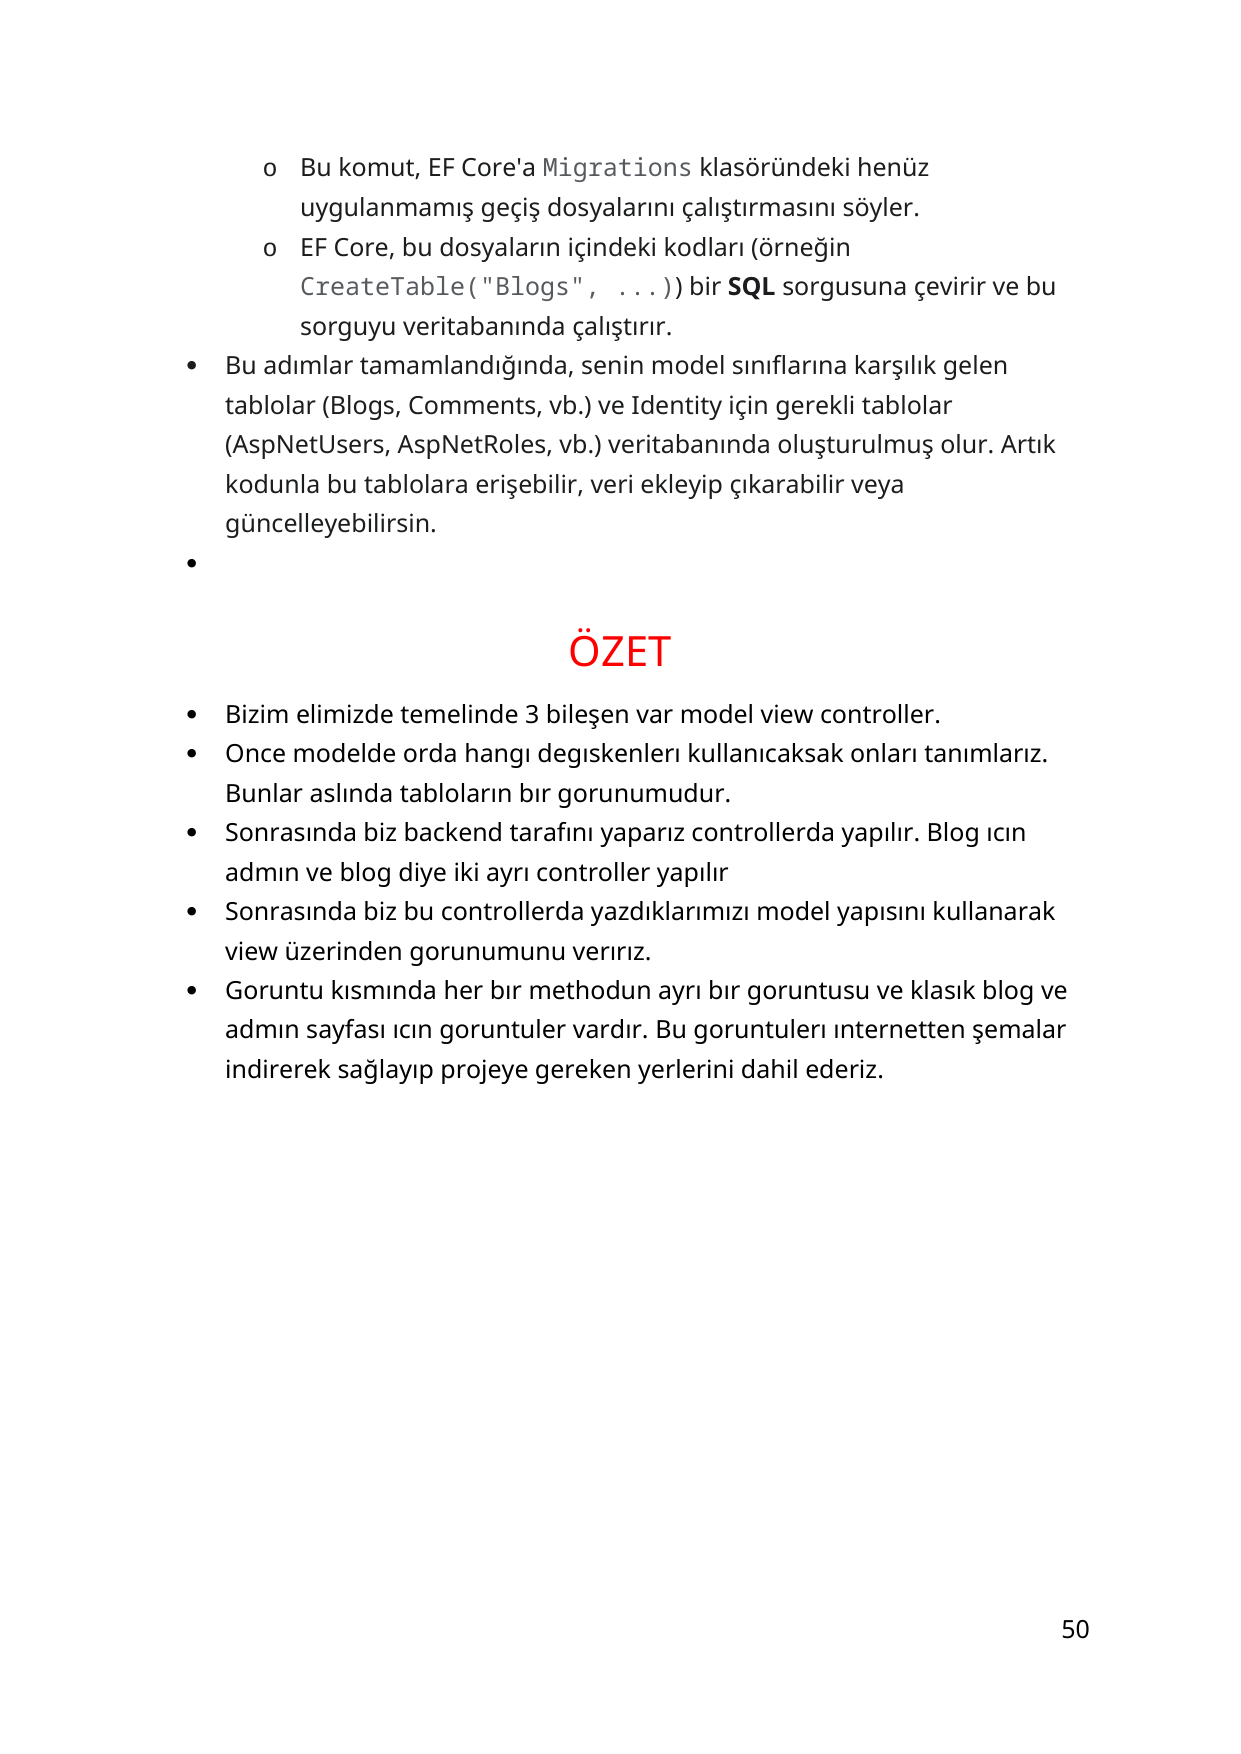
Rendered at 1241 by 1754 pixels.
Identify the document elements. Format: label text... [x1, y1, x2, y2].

list Sonrasında biz bu controllerda yazdıklarımızı model yapısını kullanarak view üzerinden gorunumunu verırız. [187, 894, 1090, 967]
list Goruntu kısmında her bır methodun ayrı bır goruntusu ve klasık blog ve admın sayfası ıcın goruntuler vardır. Bu goruntulerı ınternetten şemalar indirerek sağlayıp projeye gereken yerlerini dahil ederiz. [187, 973, 1090, 1086]
list Once modelde orda hangı degıskenlerı kullanıcaksak onları tanımlarız. Bunlar aslında tabloların bır gorunumudur. [187, 736, 1090, 809]
list Bizim elimizde temelinde 3 bileşen var model view controller. [187, 696, 1090, 730]
list Bu komut, EF Core'a Migrations klasöründeki henüz uygulanmamış geçiş dosyalarını çalıştırmasını söyler. [262, 150, 1090, 224]
subtitle ÖZET [150, 622, 1090, 679]
list Bu adımlar tamamlandığında, senin model sınıflarına karşılık gelen tablolar (Blogs, Comments, vb.) ve Identity için gerekli tablolar (AspNetUsers, AspNetRoles, vb.) veritabanında oluşturulmuş olur. Artık kodunla bu tablolara erişebilir, veri ekleyip çıkarabilir veya güncelleyebilirsin. [187, 348, 1090, 540]
list EF Core, bu dosyaların içindeki kodları (örneğin CreateTable("Blogs", ...)) bir SQL sorgusuna çevirir ve bu sorguyu veritabanında çalıştırır. [262, 229, 1090, 342]
list Sonrasında biz backend tarafını yaparız controllerda yapılır. Blog ıcın admın ve blog diye iki ayrı controller yapılır [187, 815, 1090, 888]
